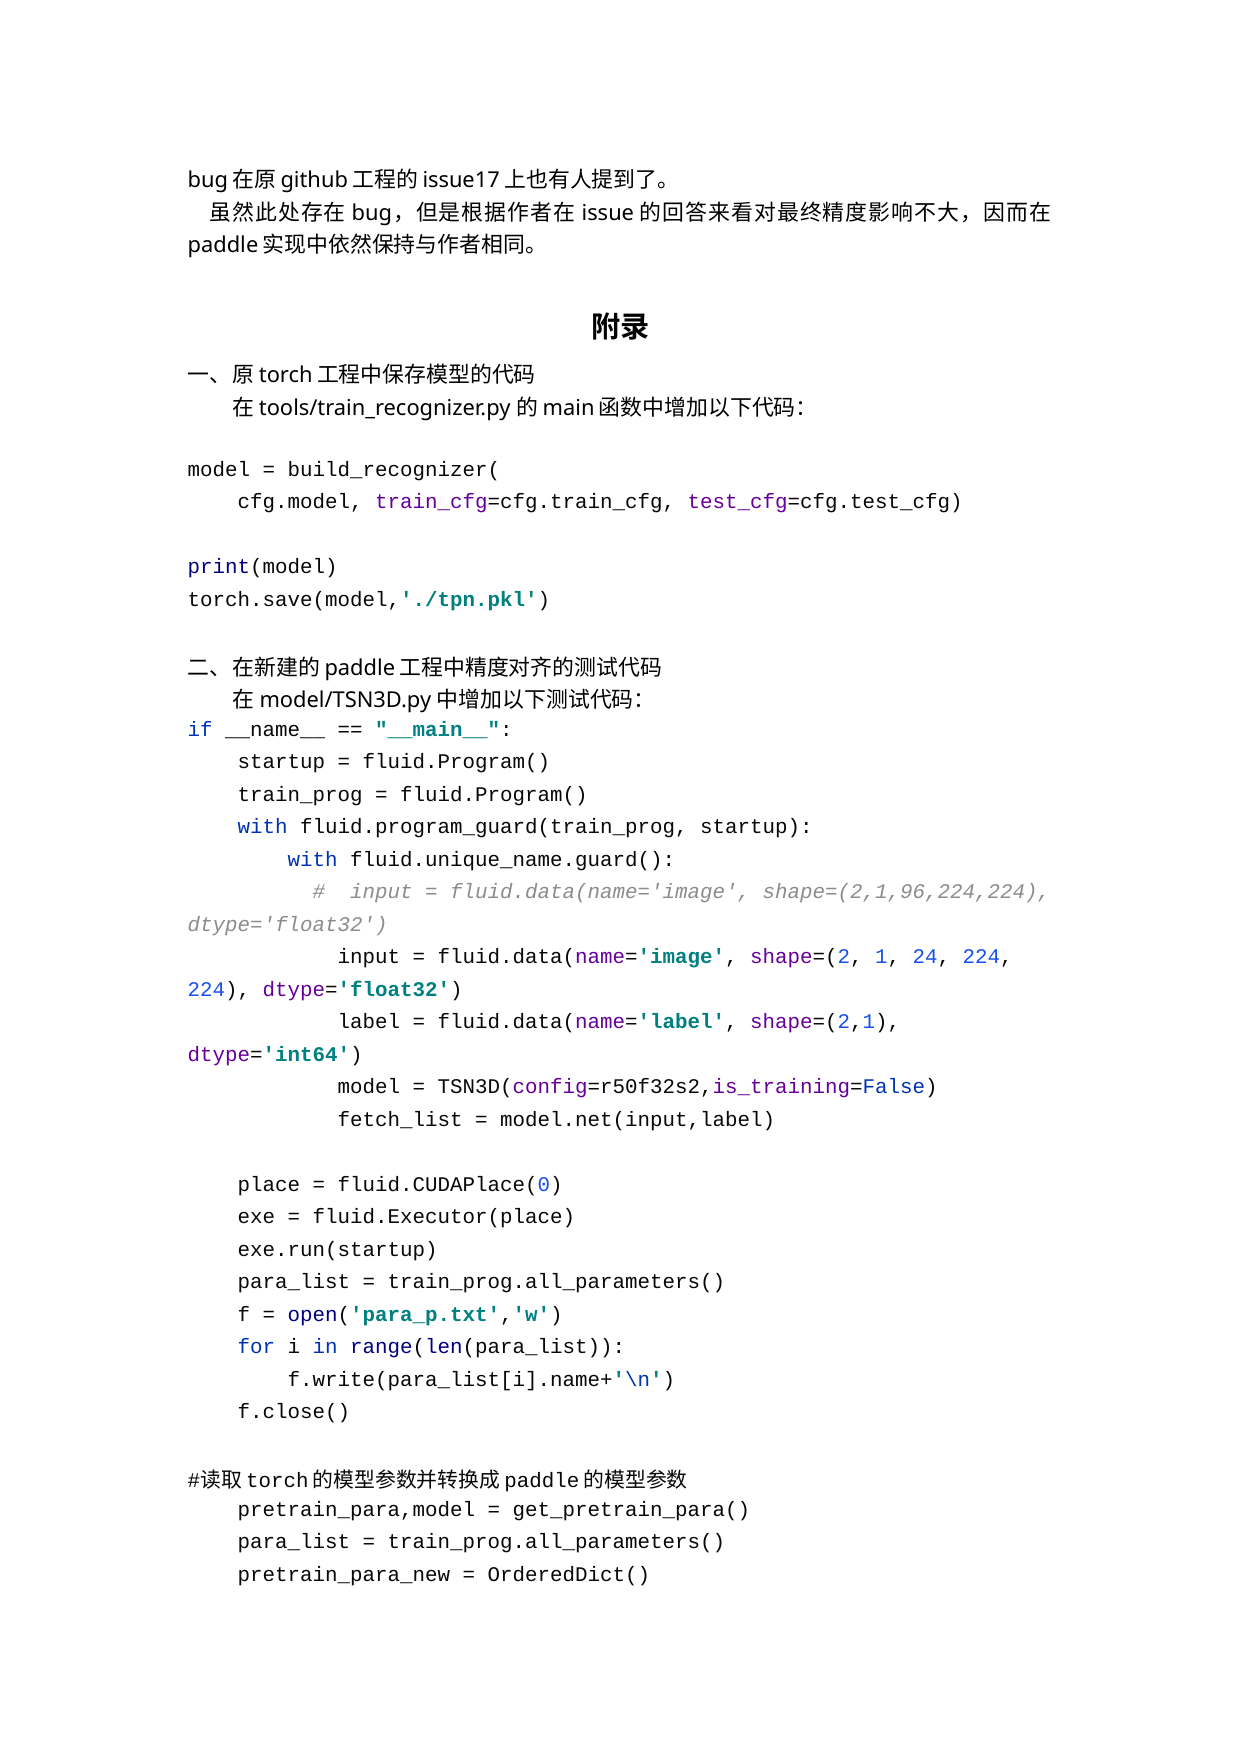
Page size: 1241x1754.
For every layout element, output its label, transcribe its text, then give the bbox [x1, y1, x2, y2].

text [187, 714, 1053, 1592]
list 在新建的paddle工程中精度对齐的测试代码 [187, 649, 1053, 682]
text 附录 [187, 292, 1053, 357]
list 在tools/train_recognizer.py 的main函数中增加以下代码： [232, 389, 1053, 422]
list 在 model/TSN3D.py 中增加以下测试代码： [232, 682, 1053, 714]
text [187, 162, 1053, 194]
text 虽然此处存在bug，但是根据作者在issue的回答来看对最终精度影响不大，因而在paddle实现中依然保持与作者相同。 [187, 194, 1053, 259]
list 原torch工程中保存模型的代码 [187, 357, 1053, 389]
text model = build_recognizer( cfg.model, train_cfg=cfg.train_cfg, test_cfg=cfg.test_cfg) print(model) torch.save(model,'./tpn.pkl') [187, 454, 1053, 617]
